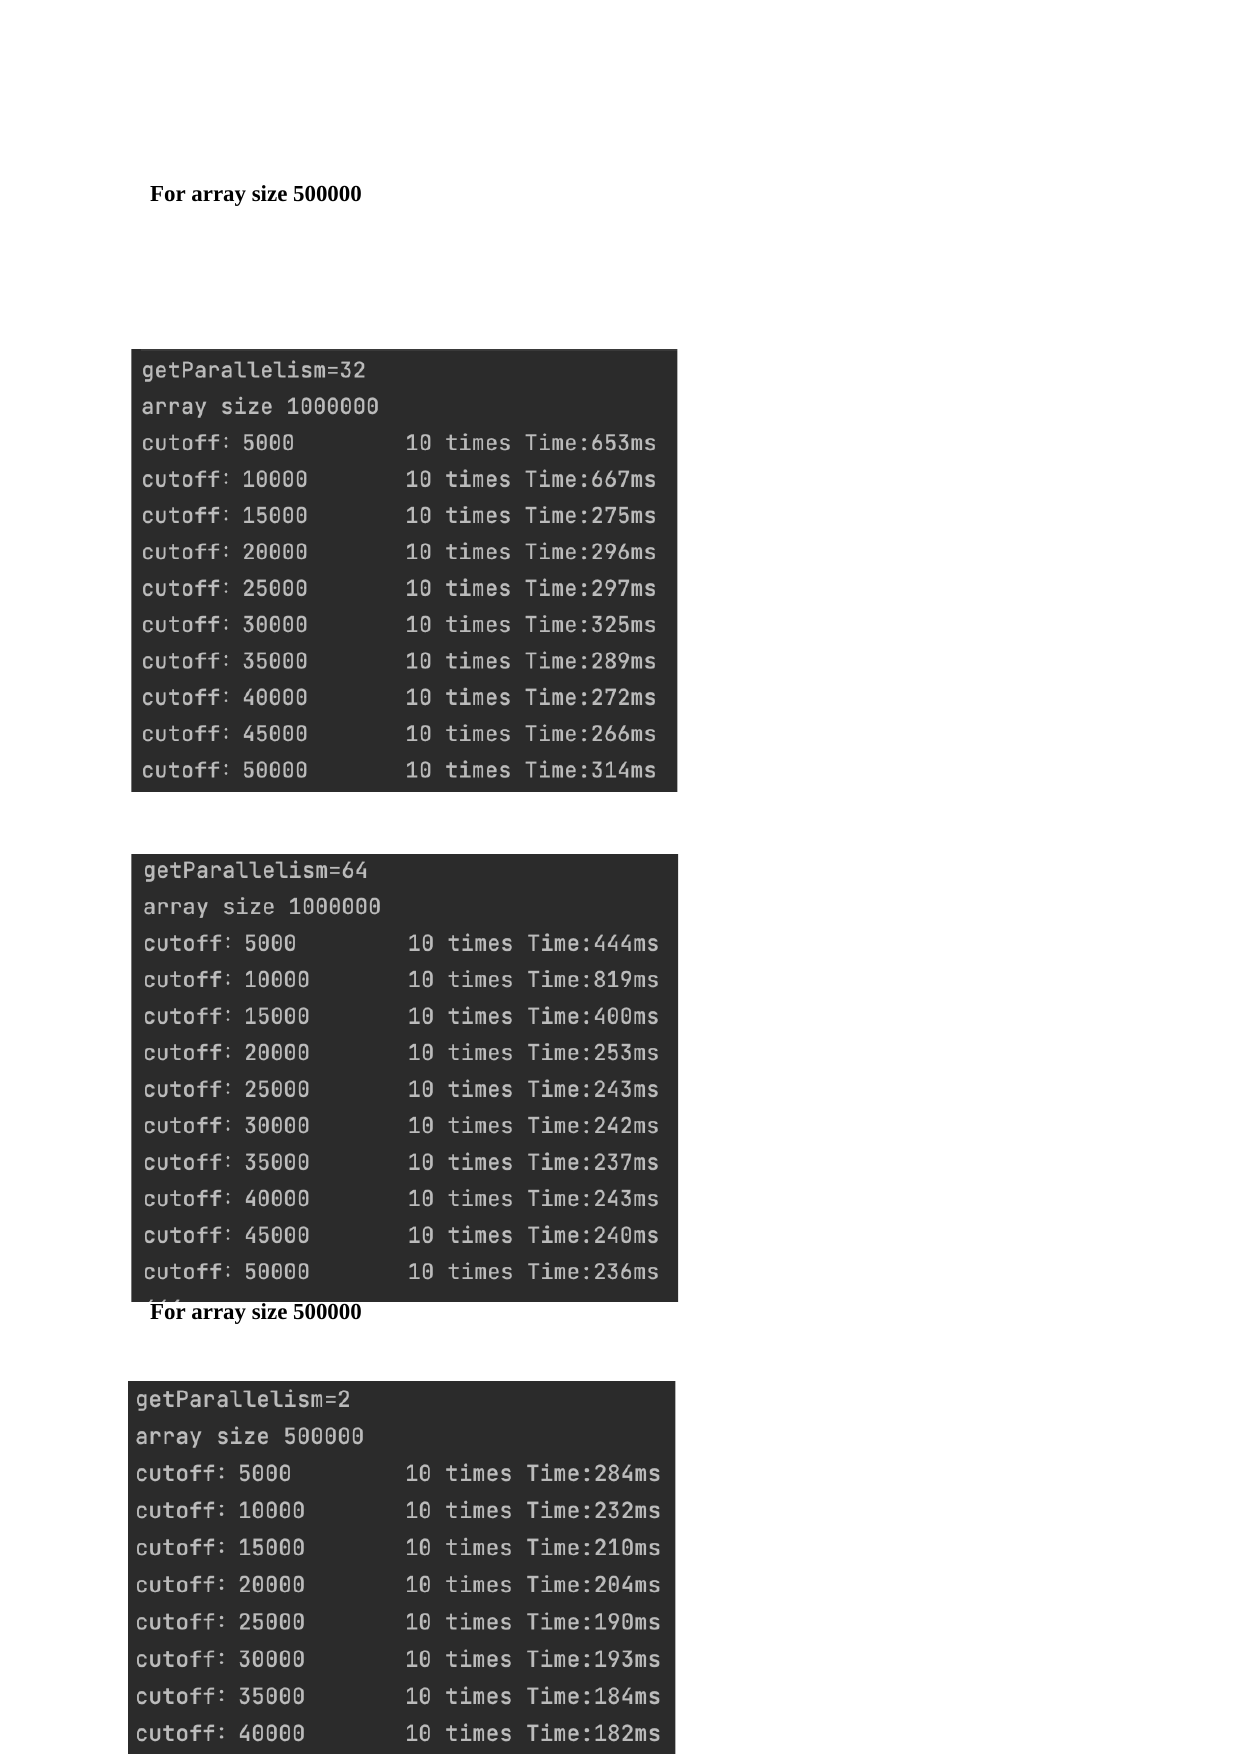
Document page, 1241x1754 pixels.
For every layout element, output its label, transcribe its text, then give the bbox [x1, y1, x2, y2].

picture [131, 349, 678, 792]
picture [128, 1381, 676, 1754]
text For array size 500000 [150, 180, 1090, 207]
picture [131, 854, 679, 1302]
text For array size 500000 [150, 1298, 1090, 1324]
